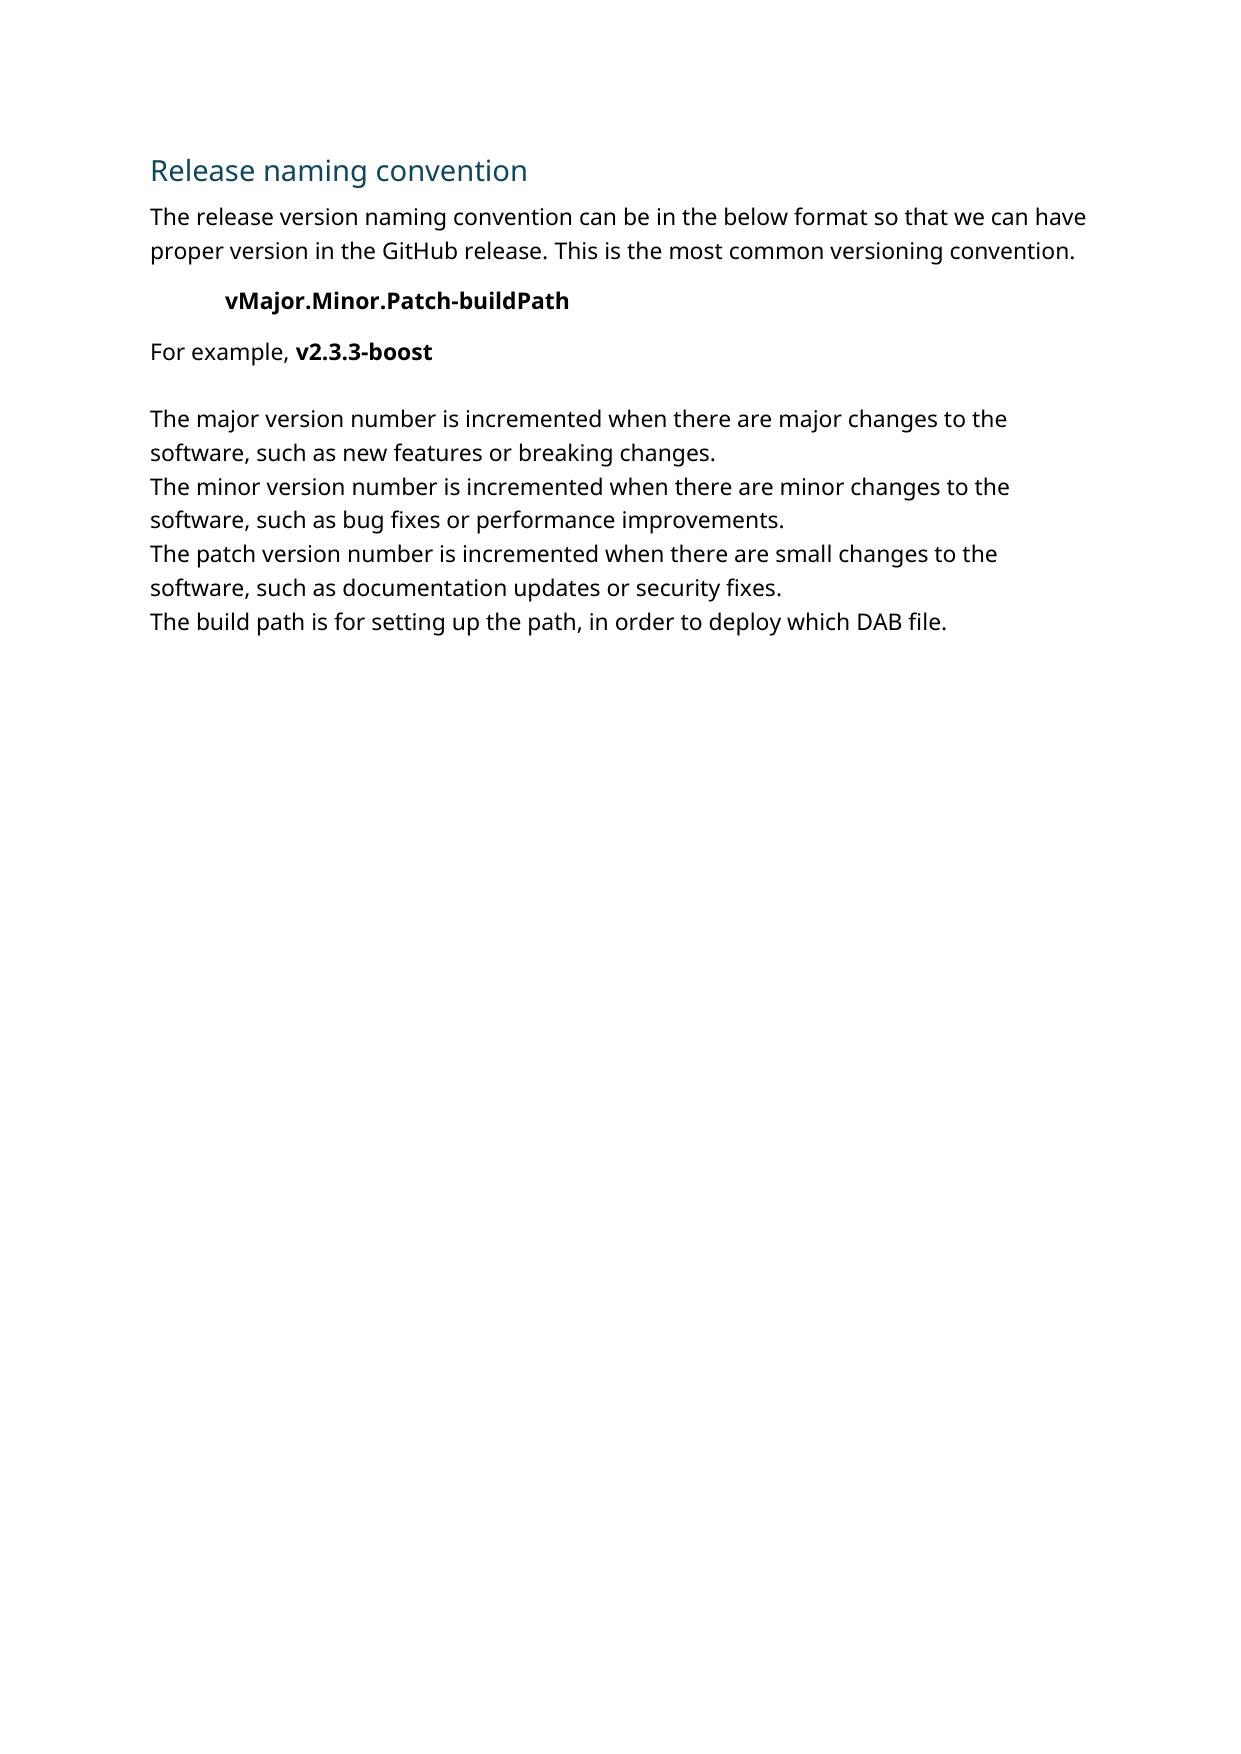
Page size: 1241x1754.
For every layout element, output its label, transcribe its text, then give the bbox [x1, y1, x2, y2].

text The release version naming convention can be in the below format so that we can have proper version in the GitHub release. This is the most common versioning convention. [150, 201, 1090, 266]
subtitle Release naming convention [150, 150, 1090, 190]
text The build path is for setting up the path, in order to deploy which DAB file. [150, 606, 1090, 637]
text For example, v2.3.3-boost The major version number is incremented when there are major changes to the software, such as new features or breaking changes. The minor version number is incremented when there are minor changes to the software, such as bug fixes or performance improvements. The patch version number is incremented when there are small changes to the software, such as documentation updates or security fixes. [150, 336, 1090, 603]
text vMajor.Minor.Patch-buildPath [225, 285, 1090, 317]
